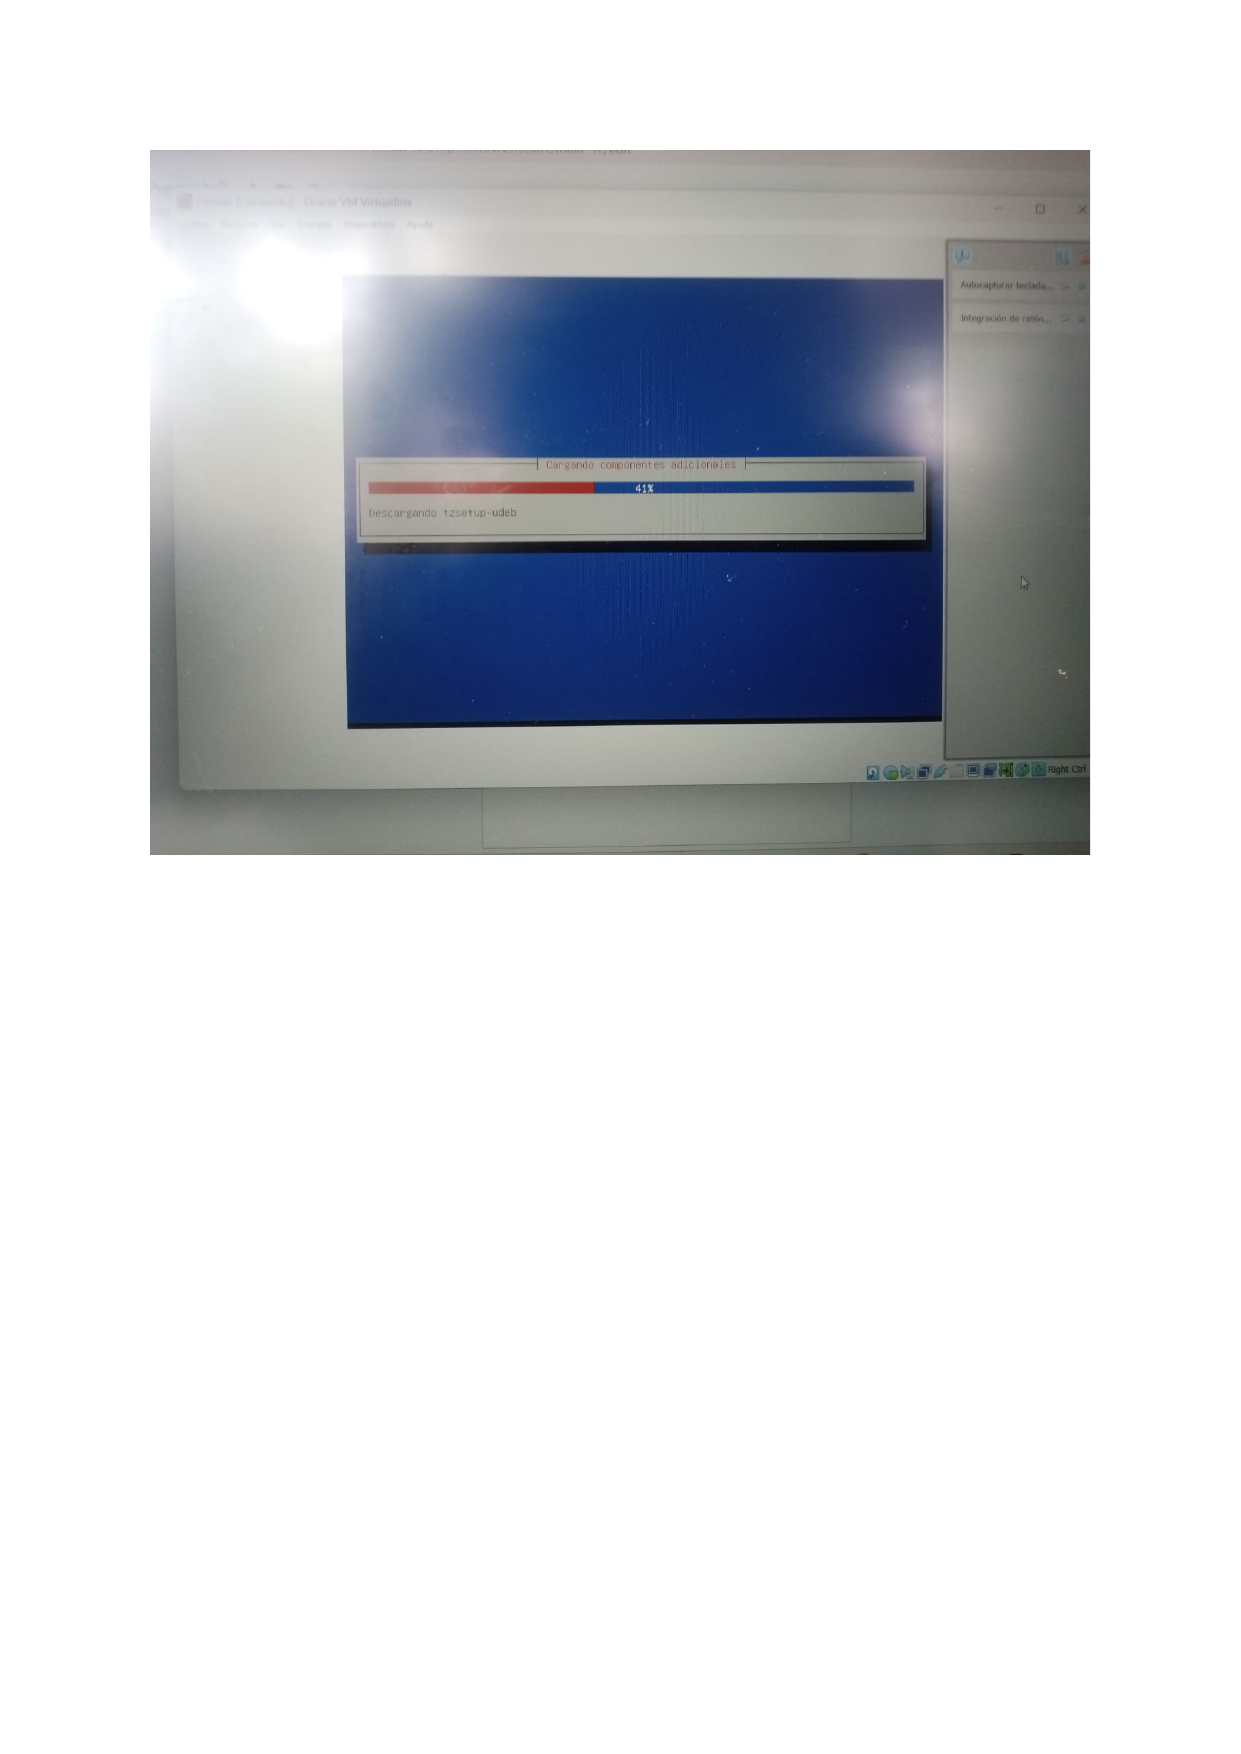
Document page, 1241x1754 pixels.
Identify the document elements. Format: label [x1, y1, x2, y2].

picture [150, 150, 1091, 855]
